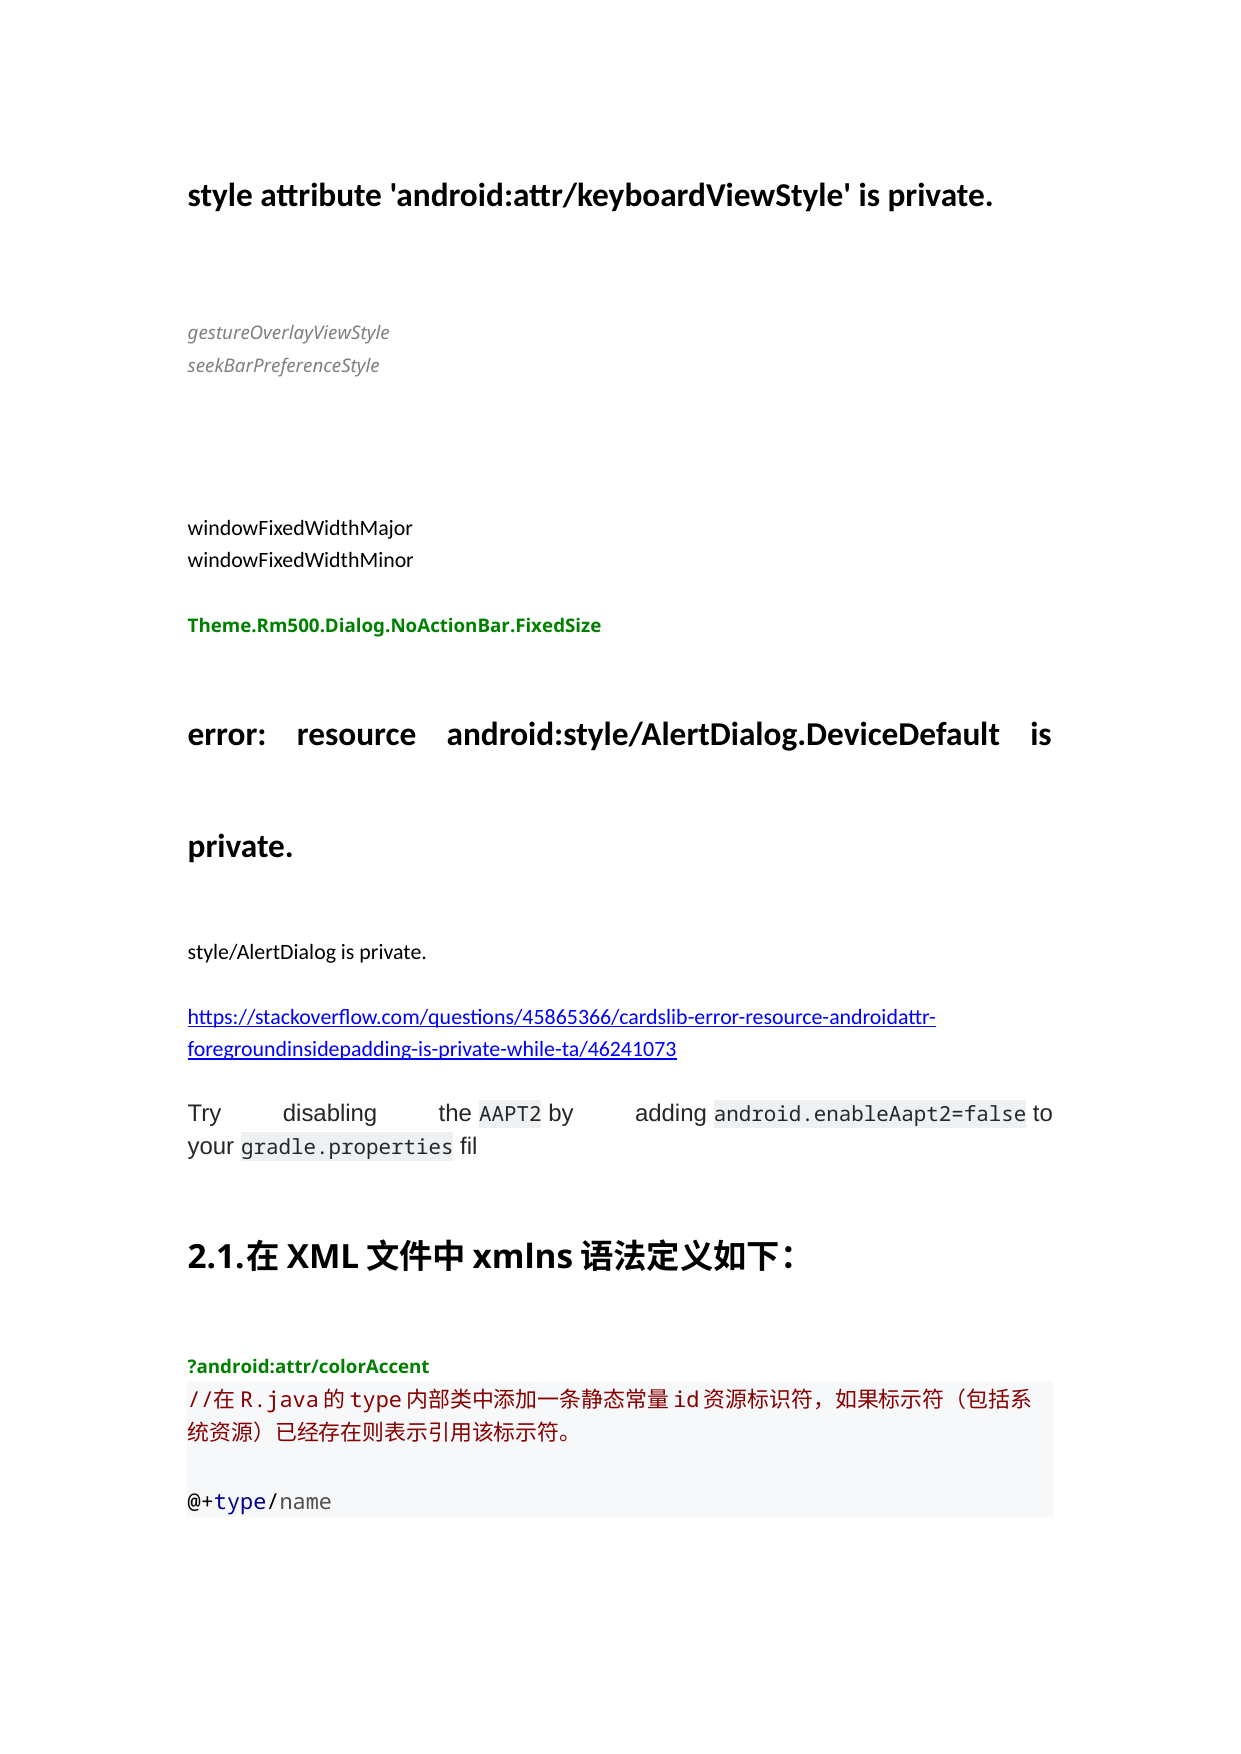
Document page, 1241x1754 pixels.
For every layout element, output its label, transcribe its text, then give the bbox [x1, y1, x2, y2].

text style/AlertDialog is private. [187, 935, 1053, 967]
text seekBarPreferenceStyle [187, 349, 1053, 381]
text @+type/name [187, 1484, 1053, 1517]
text //在R.java的type内部类中添加一条静态常量id资源标识符，如果标示符（包括系统资源）已经存在则表示引用该标示符。 [187, 1382, 1053, 1447]
text Try disabling the AAPT2 by adding android.enableAapt2=false to your gradle.properties fil [187, 1097, 1053, 1162]
text ?android:attr/colorAccent [187, 1349, 1053, 1382]
text windowFixedWidthMinor [187, 544, 1053, 576]
text https://stackoverflow.com/questions/45865366/cardslib-error-resource-androidattr-foregroundinsidepadding-is-private-while-ta/46241073 [187, 1000, 1053, 1065]
subtitle style attribute 'android:attr/keyboardViewStyle' is private. [187, 162, 1053, 227]
text gestureOverlayViewStyle [187, 316, 1053, 349]
text Theme.Rm500.Dialog.NoActionBar.FixedSize [187, 609, 1053, 641]
text windowFixedWidthMajor [187, 511, 1053, 544]
subtitle 在XML文件中xmlns语法定义如下： [187, 1222, 1053, 1287]
subtitle error: resource android:style/AlertDialog.DeviceDefault is private. [187, 701, 1053, 878]
